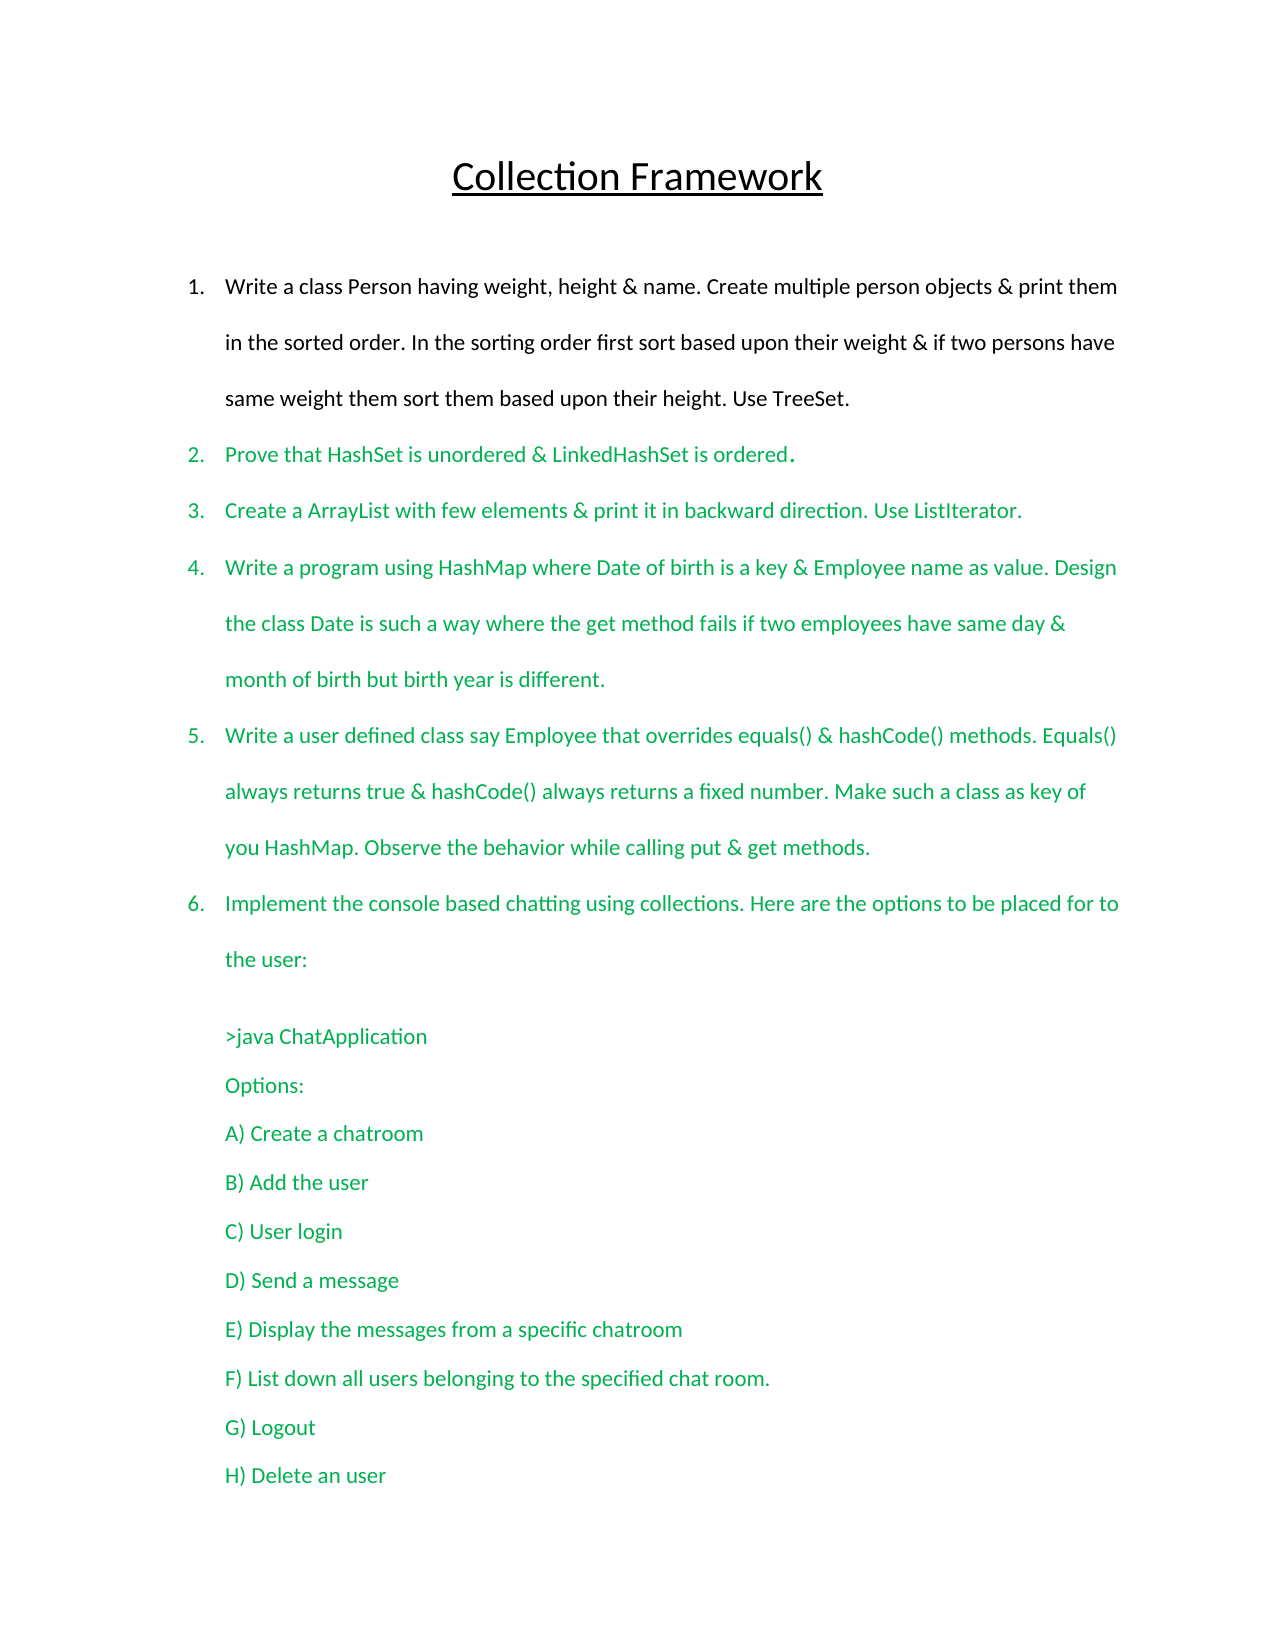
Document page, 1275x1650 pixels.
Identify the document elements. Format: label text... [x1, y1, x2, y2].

text E) Display the messages from a specific chatroom [225, 1315, 1125, 1343]
list Write a program using HashMap where Date of birth is a key & Employee name as value. Design the class Date is such a way where the get method fails if two employees have same day & month of birth but birth year is different. [187, 553, 1125, 693]
text A) Create a chatroom [225, 1119, 1125, 1148]
list Write a class Person having weight, height & name. Create multiple person objects & print them in the sorted order. In the sorting order first sort based upon their weight & if two persons have same weight them sort them based upon their height. Use TreeSet. [187, 272, 1125, 413]
text H) Delete an user [225, 1462, 1125, 1489]
list Create a ArrayList with few elements & print it in backward direction. Use ListIterator. [187, 497, 1125, 525]
text B) Add the user [225, 1168, 1125, 1196]
list Write a user defined class say Employee that overrides equals() & hashCode() methods. Equals() always returns true & hashCode() always returns a fixed number. Make such a class as key of you HashMap. Observe the behavior while calling put & get methods. [187, 721, 1125, 861]
list Prove that HashSet is unordered & LinkedHashSet is ordered. [187, 441, 1125, 469]
text D) Send a message [225, 1266, 1125, 1294]
list Implement the console based chatting using collections. Here are the options to be placed for to the user: [187, 889, 1125, 973]
text C) User login [225, 1217, 1125, 1245]
text >java ChatApplication [225, 1022, 1125, 1050]
text G) Logout [225, 1413, 1125, 1441]
text Collection Framework [150, 150, 1125, 201]
text F) List down all users belonging to the specified chat room. [225, 1364, 1125, 1392]
text Options: [225, 1071, 1125, 1099]
